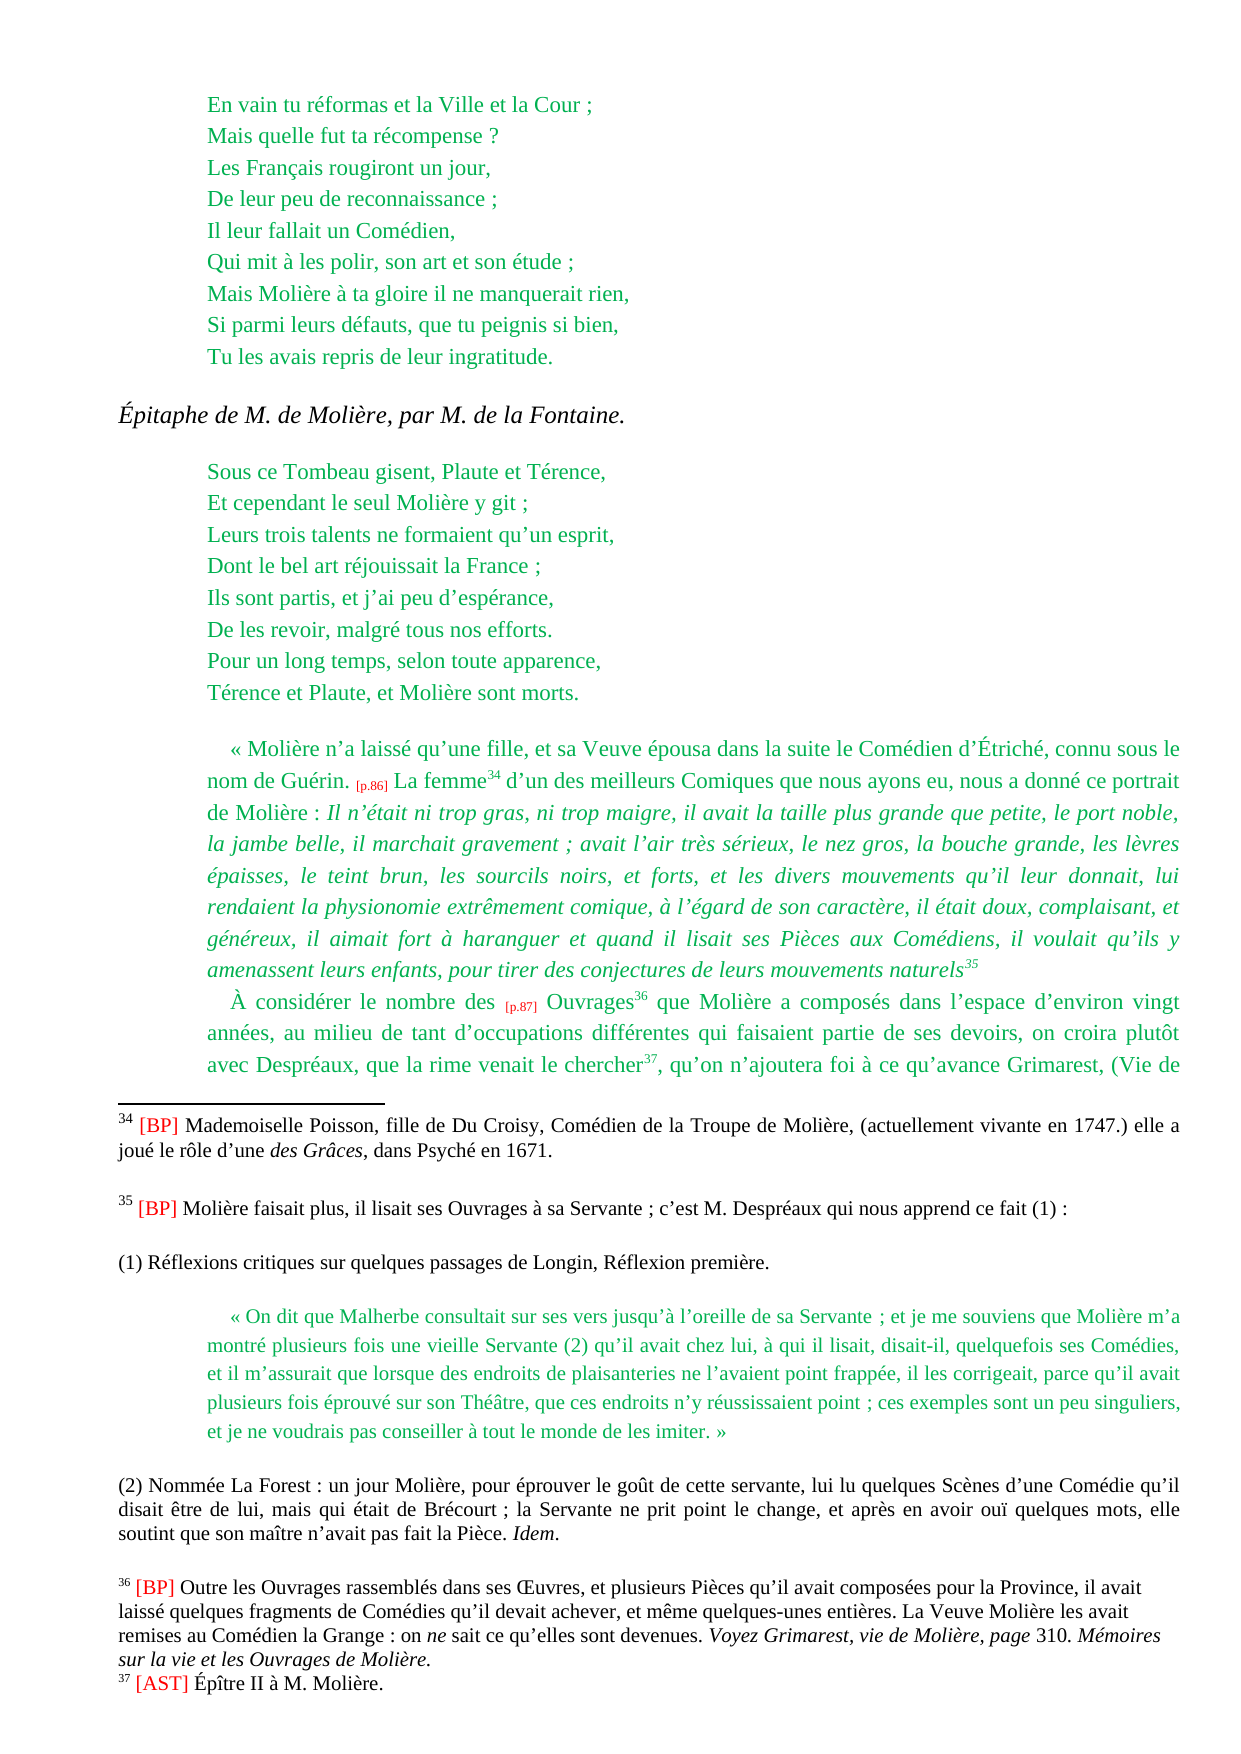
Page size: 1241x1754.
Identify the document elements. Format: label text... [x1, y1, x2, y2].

text Mais quelle fut ta récompense ? [207, 122, 1181, 148]
text À considérer le nombre des [p.87] Ouvrages que Molière a composés dans l’espace d’environ vingt années, au milieu de tant d’occupations différentes qui faisaient partie de ses devoirs, on croira plutôt avec Despréaux, que la rime venait le chercher, qu’on n’ajoutera foi à ce qu’avance Grimarest, (Vie de Molière, page 48) que Molière travaillait difficilement, et l’on y admirera ce génie vaste dont la fécondité, cultivée et enrichie par une étude continuelle de la nature, a enfanté tant de chefs-d’œuvre. [207, 988, 1181, 1077]
text Les Français rougiront un jour, [207, 154, 1181, 180]
text Leurs trois talents ne formaient qu’un esprit, [207, 521, 1181, 547]
text De leur peu de reconnaissance ; [207, 185, 1181, 212]
text De les revoir, malgré tous nos efforts. [207, 616, 1181, 642]
text Si parmi leurs défauts, que tu peignis si bien, [207, 312, 1181, 338]
text Ils sont partis, et j’ai peu d’espérance, [207, 584, 1181, 611]
text Mais Molière à ta gloire il ne manquerait rien, [207, 280, 1181, 306]
text Térence et Plaute, et Molière sont morts. [207, 679, 1181, 705]
text Et cependant le seul Molière y git ; [207, 489, 1181, 516]
text « Molière n’a laissé qu’une fille, et sa Veuve épousa dans la suite le Comédien d’Étriché, connu sous le nom de Guérin. [p.86] La femme d’un des meilleurs Comiques que nous ayons eu, nous a donné ce portrait de Molière : Il n’était ni trop gras, ni trop maigre, il avait la taille plus grande que petite, le port noble, la jambe belle, il marchait gravement ; avait l’air très sérieux, le nez gros, la bouche grande, les lèvres épaisses, le teint brun, les sourcils noirs, et forts, et les divers mouvements qu’il leur donnait, lui rendaient la physionomie extrêmement comique, à l’égard de son caractère, il était doux, complaisant, et généreux, il aimait fort à haranguer et quand il lisait ses Pièces aux Comédiens, il voulait qu’ils y amenassent leurs enfants, pour tirer des conjectures de leurs mouvements naturels [207, 735, 1181, 983]
text Épitaphe de M. de Molière, par M. de la Fontaine. [118, 400, 1181, 428]
text Tu les avais repris de leur ingratitude. [207, 343, 1181, 369]
text En vain tu réformas et la Ville et la Cour ; [207, 91, 1181, 117]
text Il leur fallait un Comédien, [207, 217, 1181, 243]
text Dont le bel art réjouissait la France ; [207, 553, 1181, 579]
text Sous ce Tombeau gisent, Plaute et Térence, [207, 458, 1181, 484]
text Qui mit à les polir, son art et son étude ; [207, 248, 1181, 275]
text Pour un long temps, selon toute apparence, [207, 647, 1181, 674]
